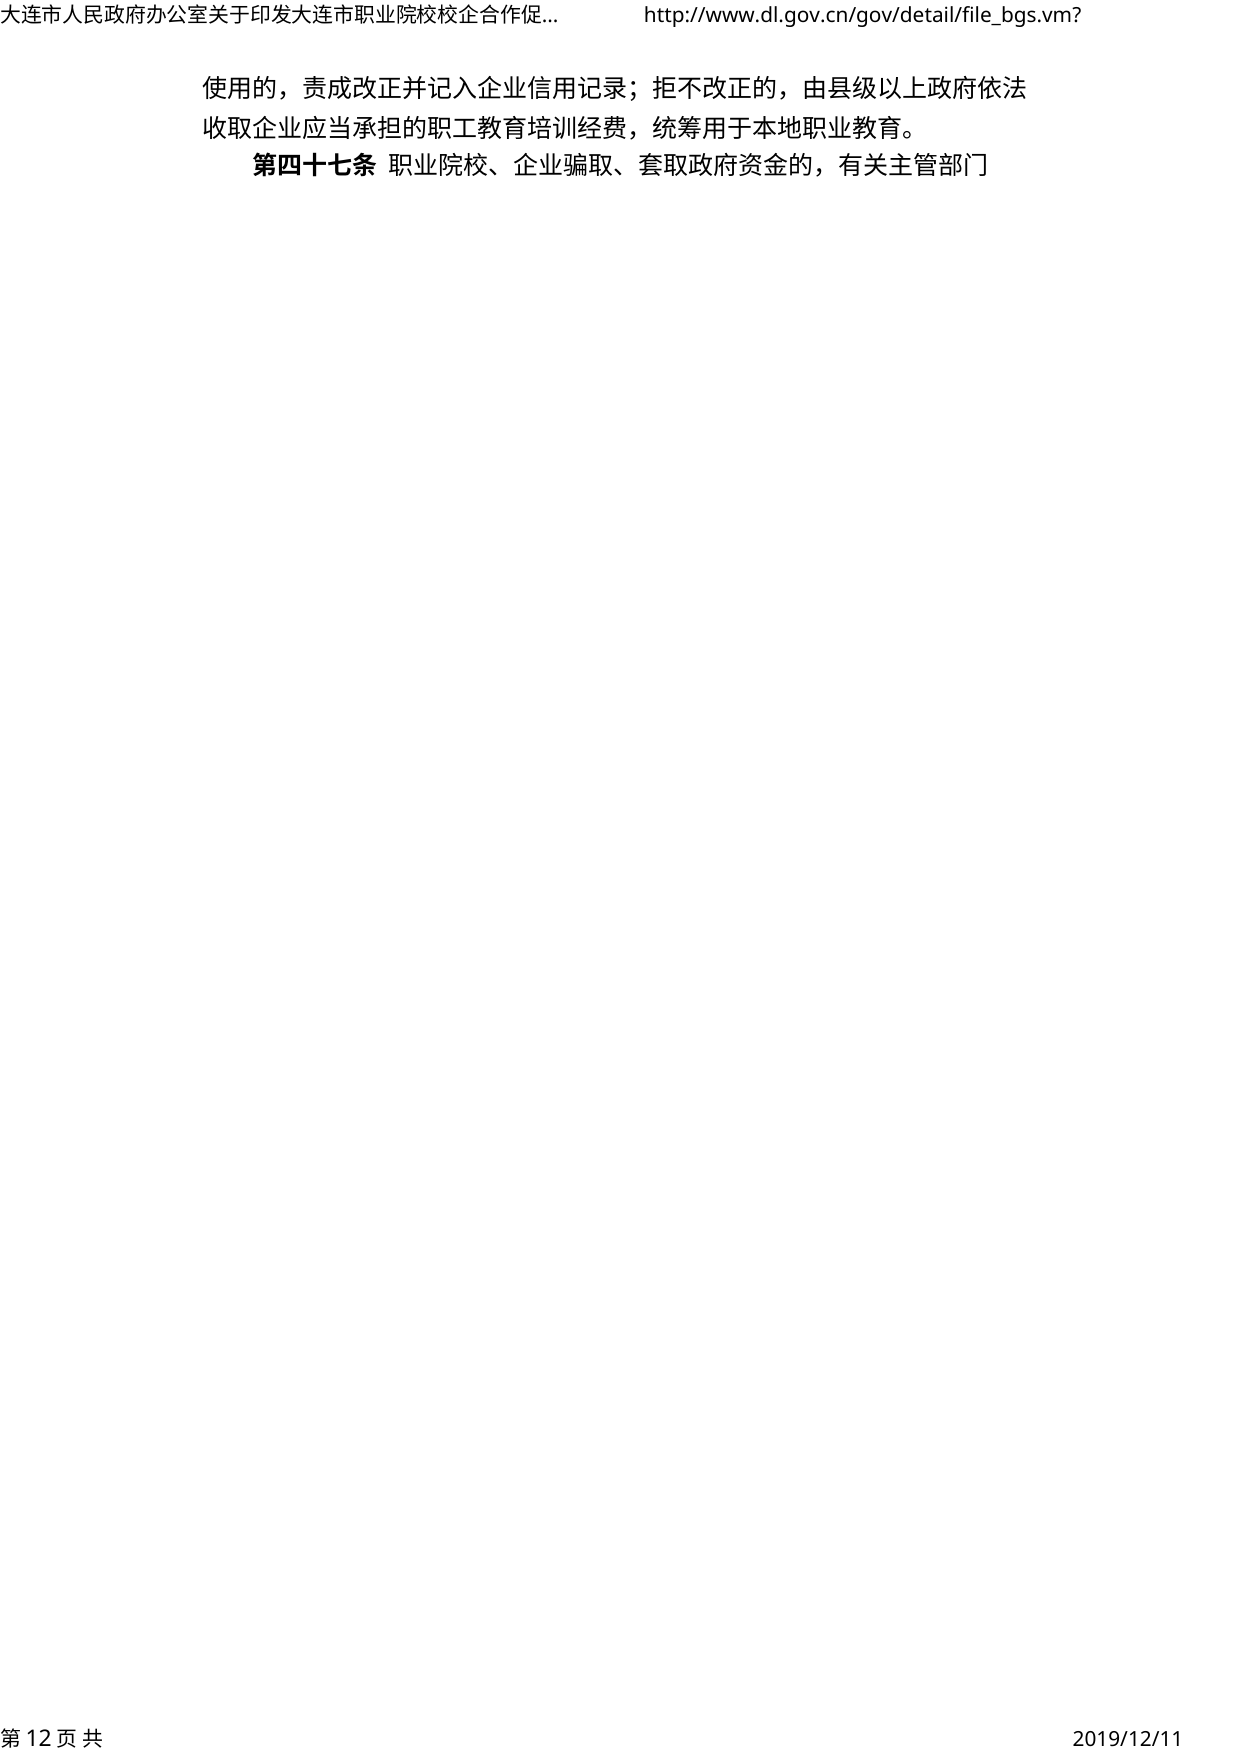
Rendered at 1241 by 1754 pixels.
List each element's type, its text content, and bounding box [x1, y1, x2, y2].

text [202, 69, 1029, 145]
text 第四十七条 职业院校、企业骗取、套取政府资金的，有关主管部门 [252, 149, 1080, 181]
